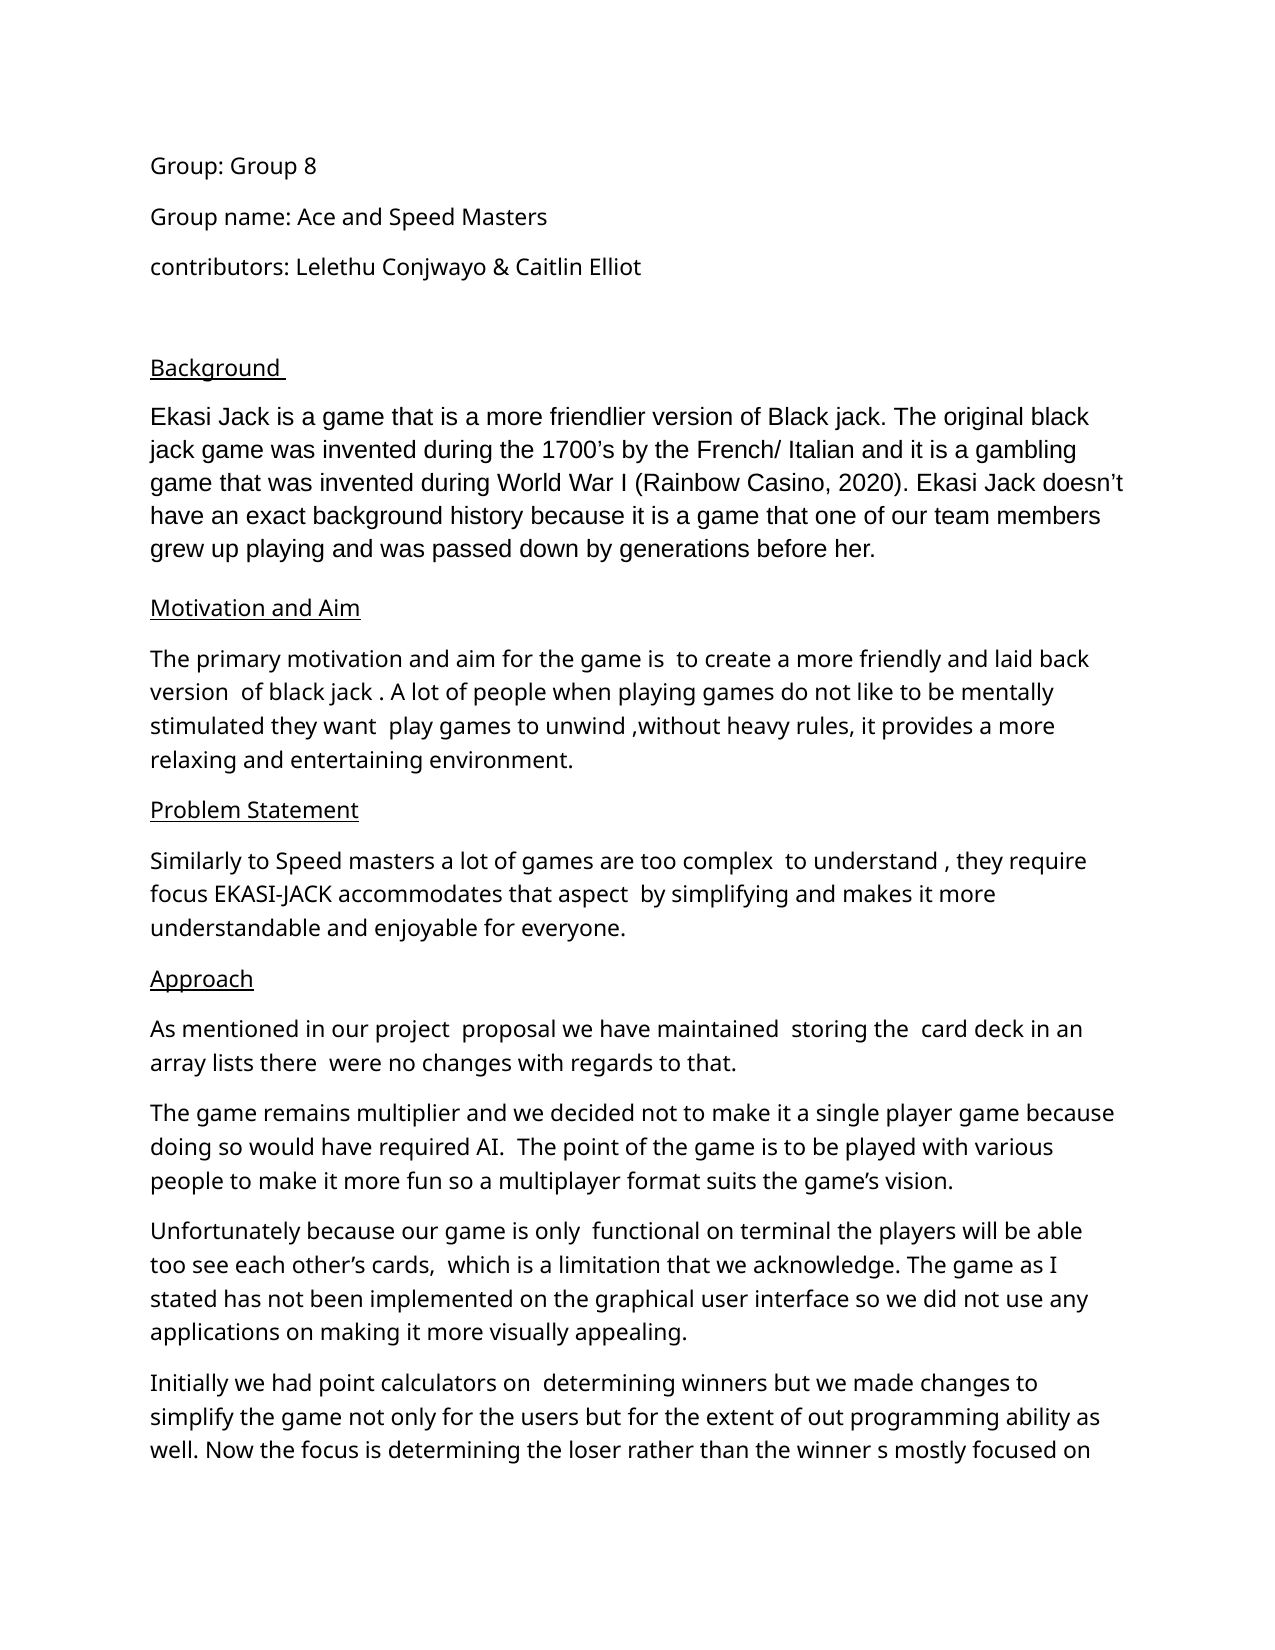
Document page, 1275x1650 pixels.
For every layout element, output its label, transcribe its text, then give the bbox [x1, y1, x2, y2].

text Motivation and Aim [150, 592, 1125, 623]
text Problem Statement [150, 794, 1125, 826]
text Group name: Ace and Speed Masters [150, 200, 1125, 232]
text Similarly to Speed masters a lot of games are too complex to understand , they require focus EKASI-JACK accommodates that aspect by simplifying and makes it more understandable and enjoyable for everyone. [150, 845, 1125, 943]
text Background [150, 352, 1125, 383]
text The game remains multiplier and we decided not to make it a single player game because doing so would have required AI. The point of the game is to be played with various people to make it more fun so a multiplayer format suits the game’s vision. [150, 1097, 1125, 1196]
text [150, 1367, 1125, 1466]
text Ekasi Jack is a game that is a more friendlier version of Black jack. The original black jack game was invented during the 1700’s by the French/ Italian and it is a gambling game that was invented during World War I (Rainbow Casino, 2020). Ekasi Jack doesn’t have an exact background history because it is a game that one of our team members grew up playing and was passed down by generations before her. [150, 402, 1125, 563]
text contributors: Lelethu Conjwayo & Caitlin Elliot [150, 251, 1125, 282]
text As mentioned in our project proposal we have maintained storing the card deck in an array lists there were no changes with regards to that. [150, 1013, 1125, 1078]
text Approach [150, 963, 1125, 994]
text Group: Group 8 [150, 150, 1125, 181]
text Unfortunately because our game is only functional on terminal the players will be able too see each other’s cards, which is a limitation that we acknowledge. The game as I stated has not been implemented on the graphical user interface so we did not use any applications on making it more visually appealing. [150, 1215, 1125, 1348]
text The primary motivation and aim for the game is to create a more friendly and laid back version of black jack . A lot of people when playing games do not like to be mentally stimulated they want play games to unwind ,without heavy rules, it provides a more relaxing and entertaining environment. [150, 643, 1125, 775]
